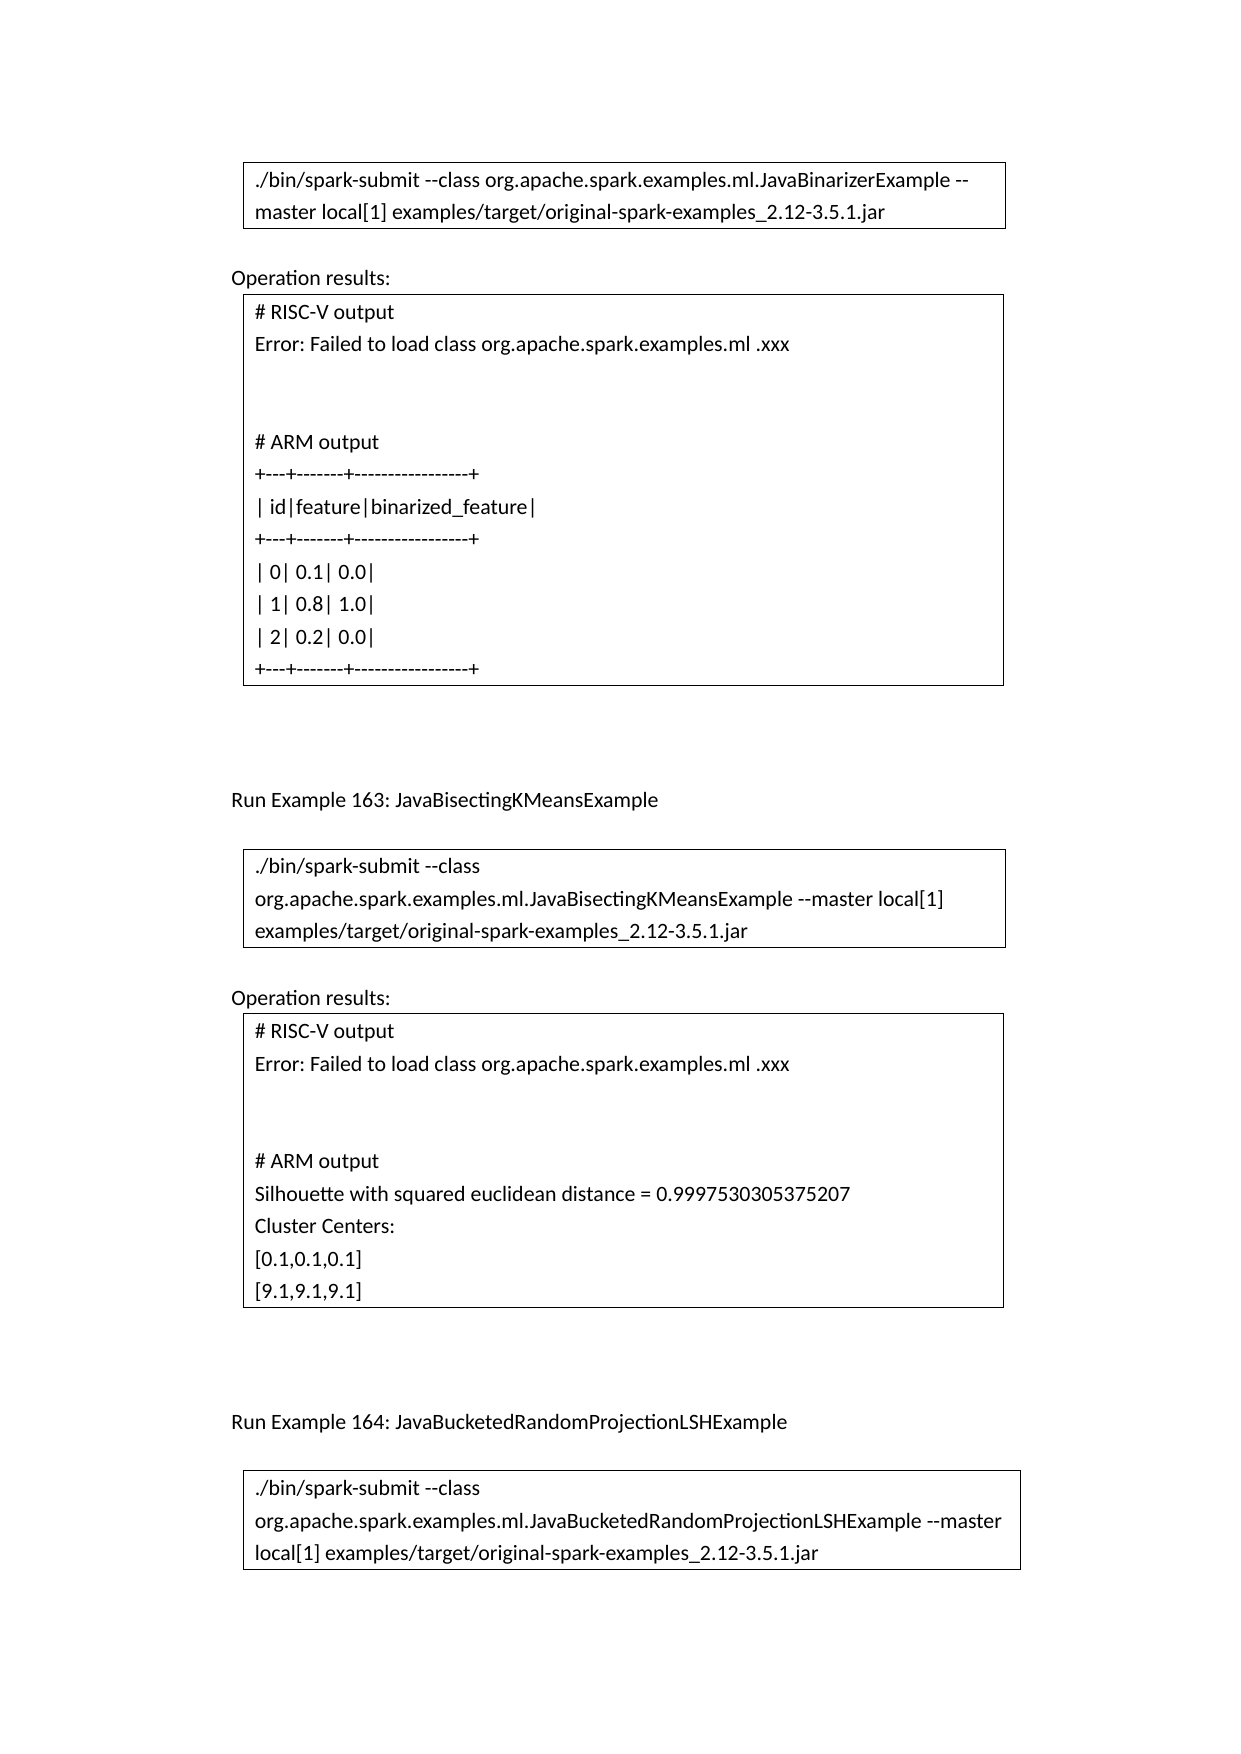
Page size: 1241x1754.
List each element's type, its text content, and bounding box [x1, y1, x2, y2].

table_header ./bin/spark-submit --class org.apache.spark.examples.ml.JavaBucketedRandomProjectionLSHExample --master local[1] examples/target/original-spark-examples_2.12-3.5.1.jar [244, 1471, 1020, 1569]
text Run Example 164: JavaBucketedRandomProjectionLSHExample [231, 1405, 1053, 1438]
table_header ./bin/spark-submit --class org.apache.spark.examples.ml.JavaBinarizerExample --master local[1] examples/target/original-spark-examples_2.12-3.5.1.jar [244, 163, 1005, 228]
text Operation results: [187, 262, 1053, 294]
table_header ./bin/spark-submit --class org.apache.spark.examples.ml.JavaBisectingKMeansExample --master local[1] examples/target/original-spark-examples_2.12-3.5.1.jar [244, 850, 1005, 947]
table_header # RISC-V output Error: Failed to load class org.apache.spark.examples.ml .xxx # ARM output +---+-------+-----------------+ | id|feature|binarized_feature| +---+-------+-----------------+ | 0| 0.1| 0.0| | 1| 0.8| 1.0| | 2| 0.2| 0.0| +---+-------+-----------------+ [244, 295, 1003, 685]
table_header # RISC-V output Error: Failed to load class org.apache.spark.examples.ml .xxx # ARM output Silhouette with squared euclidean distance = 0.9997530305375207 Cluster Centers: [0.1,0.1,0.1] [9.1,9.1,9.1] [244, 1014, 1003, 1307]
text Run Example 163: JavaBisectingKMeansExample [231, 784, 1053, 816]
text Operation results: [187, 981, 1053, 1013]
